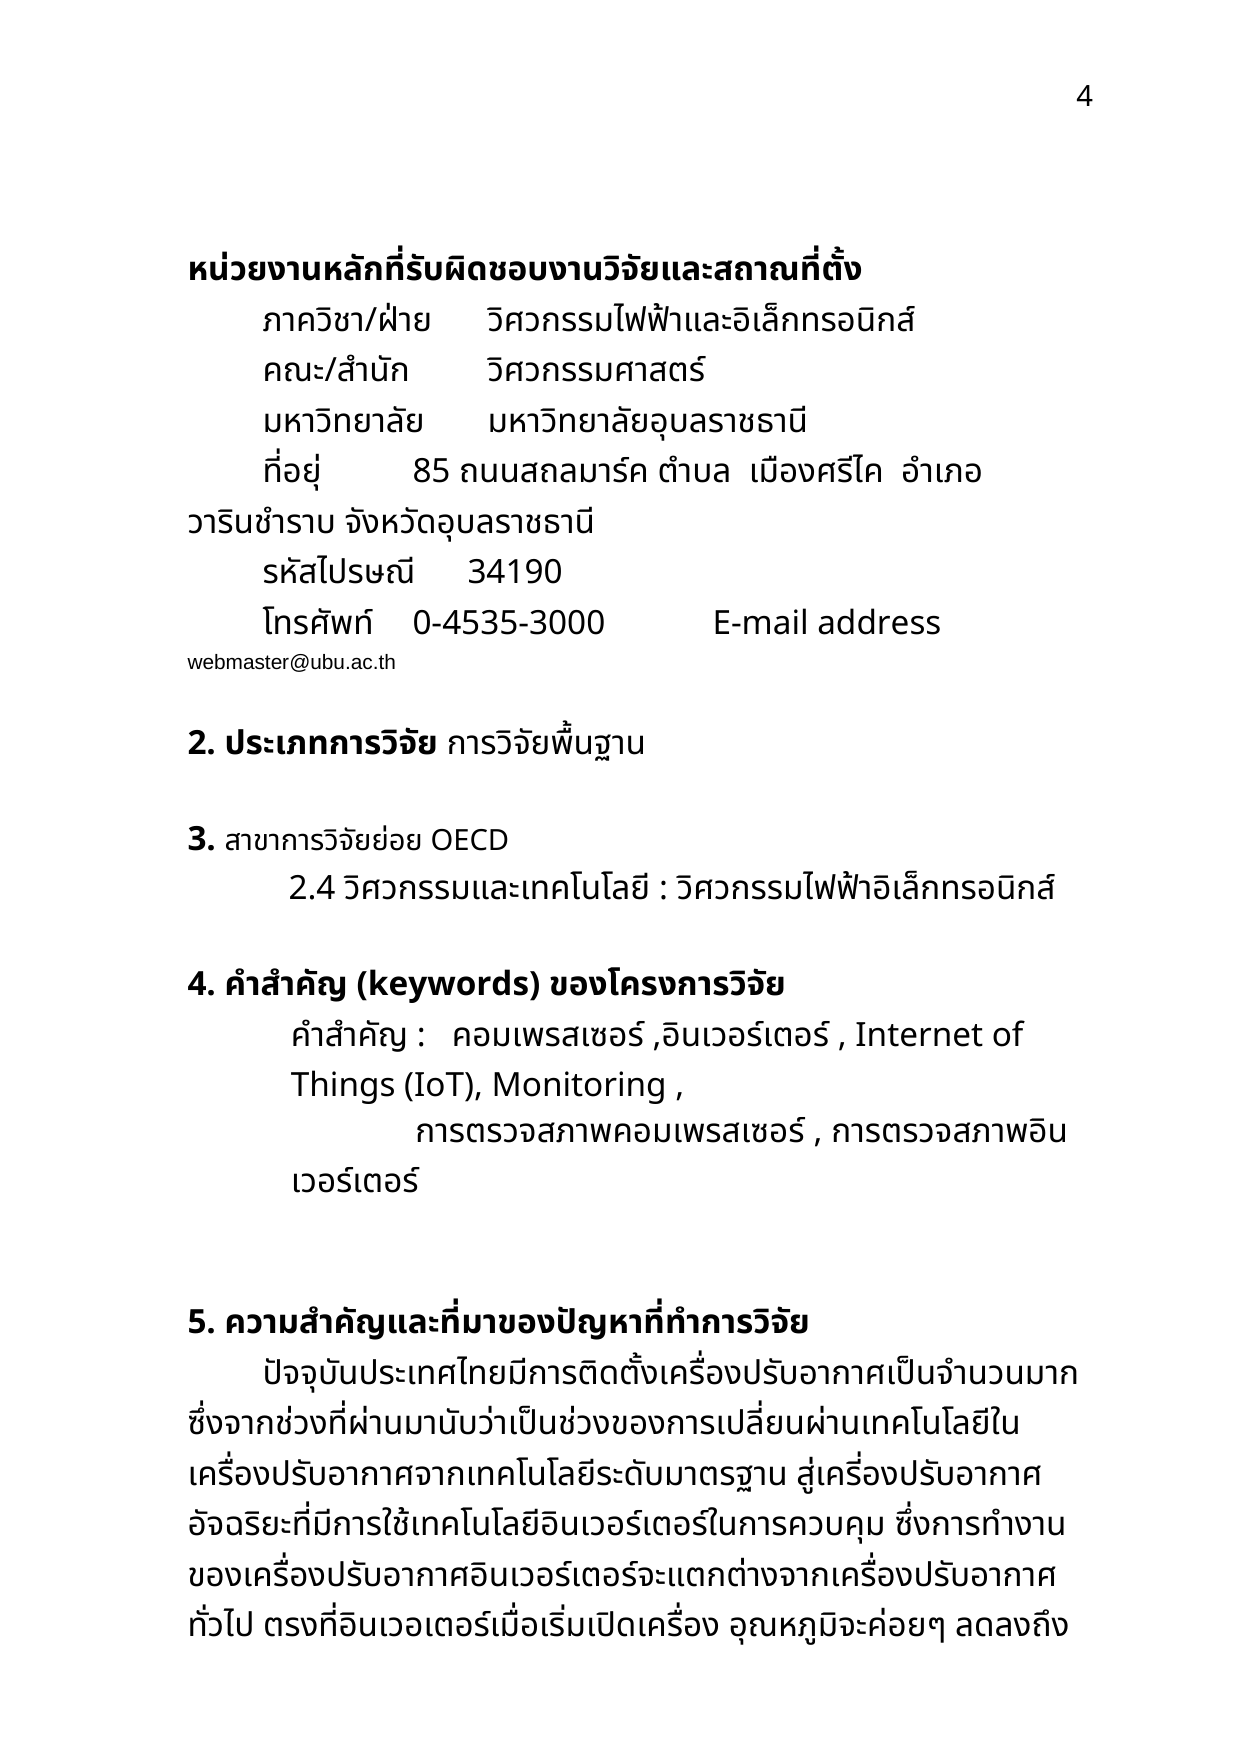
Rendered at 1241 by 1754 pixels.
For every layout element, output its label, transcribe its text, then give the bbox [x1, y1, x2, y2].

text หน่วยงานหลักที่รับผิดชอบงานวิจัยและสถาณที่ตั้ง [187, 245, 1092, 296]
text คำสำคัญ : คอมเพรสเซอร์ ,อินเวอร์เตอร์ , Internet of Things (IoT), Monitoring , [291, 1010, 1092, 1106]
text โทรศัพท์ 0-4535-3000 E-mail address webmaster@ubu.ac.th [187, 599, 1092, 673]
text มหาวิทยาลัย มหาวิทยาลัยอุบลราชธานี [187, 397, 1092, 447]
text 5. ความสำคัญและที่มาของปัญหาที่ทำการวิจัย [187, 1298, 1092, 1349]
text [187, 1349, 1092, 1651]
text ที่อยุ่ 85 ถนนสถลมาร์ค ตำบล เมืองศรีไค อำเภอวารินชำราบ จังหวัดอุบลราชธานี [187, 447, 1092, 548]
text ภาควิชา/ฝ่าย วิศวกรรมไฟฟ้าและอิเล็กทรอนิกส์ [187, 296, 1092, 346]
text การตรวจสภาพคอมเพรสเซอร์ , การตรวจสภาพอินเวอร์เตอร์ [291, 1106, 1092, 1207]
text 3. [187, 815, 1092, 864]
text รหัสไปรษณี 34190 [187, 548, 1092, 599]
text 4. คำสำคัญ (keywords) ของโครงการวิจัย [187, 960, 1092, 1010]
text 2. ประเภทการวิจัย [187, 719, 1092, 769]
text คณะ/สำนัก วิศวกรรมศาสตร์ [187, 346, 1092, 397]
